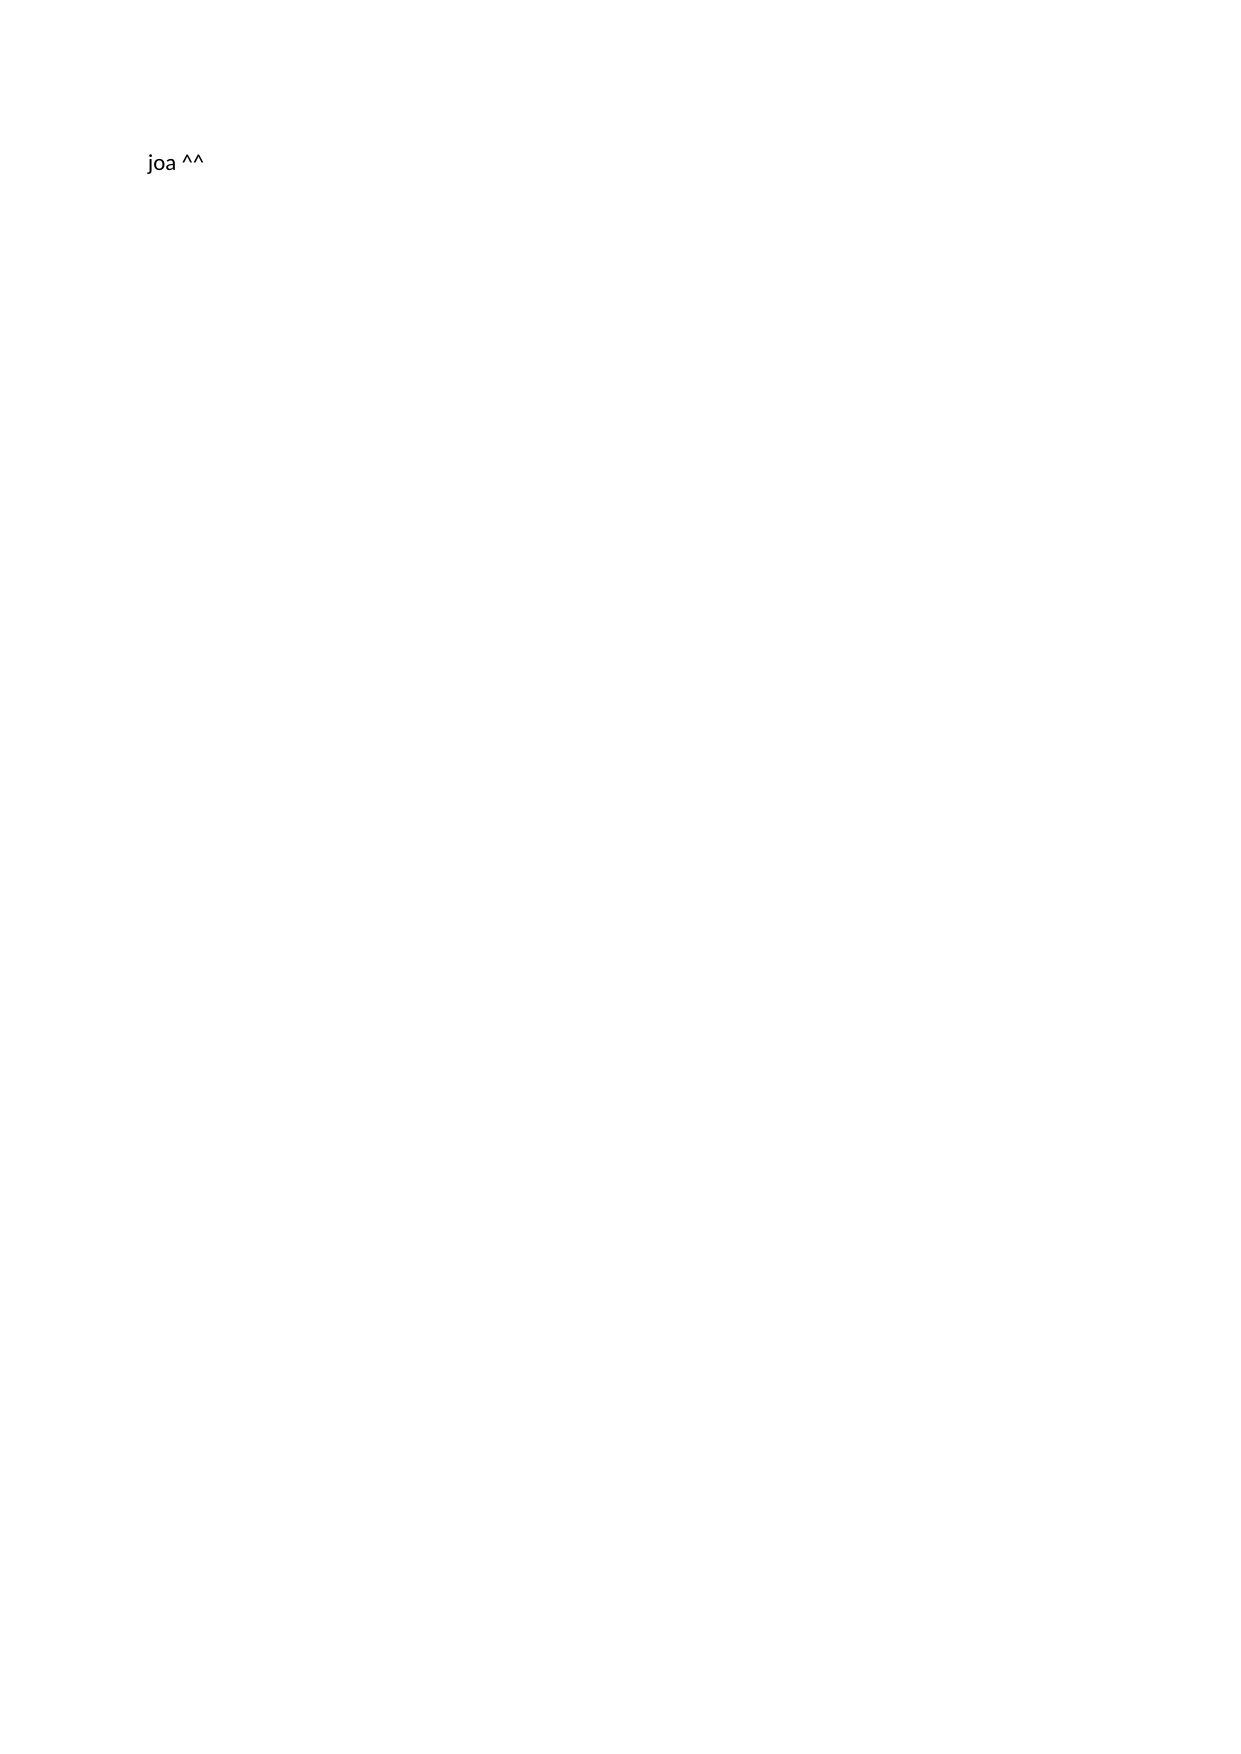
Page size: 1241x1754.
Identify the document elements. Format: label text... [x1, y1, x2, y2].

text joa ^^ [148, 148, 1093, 176]
